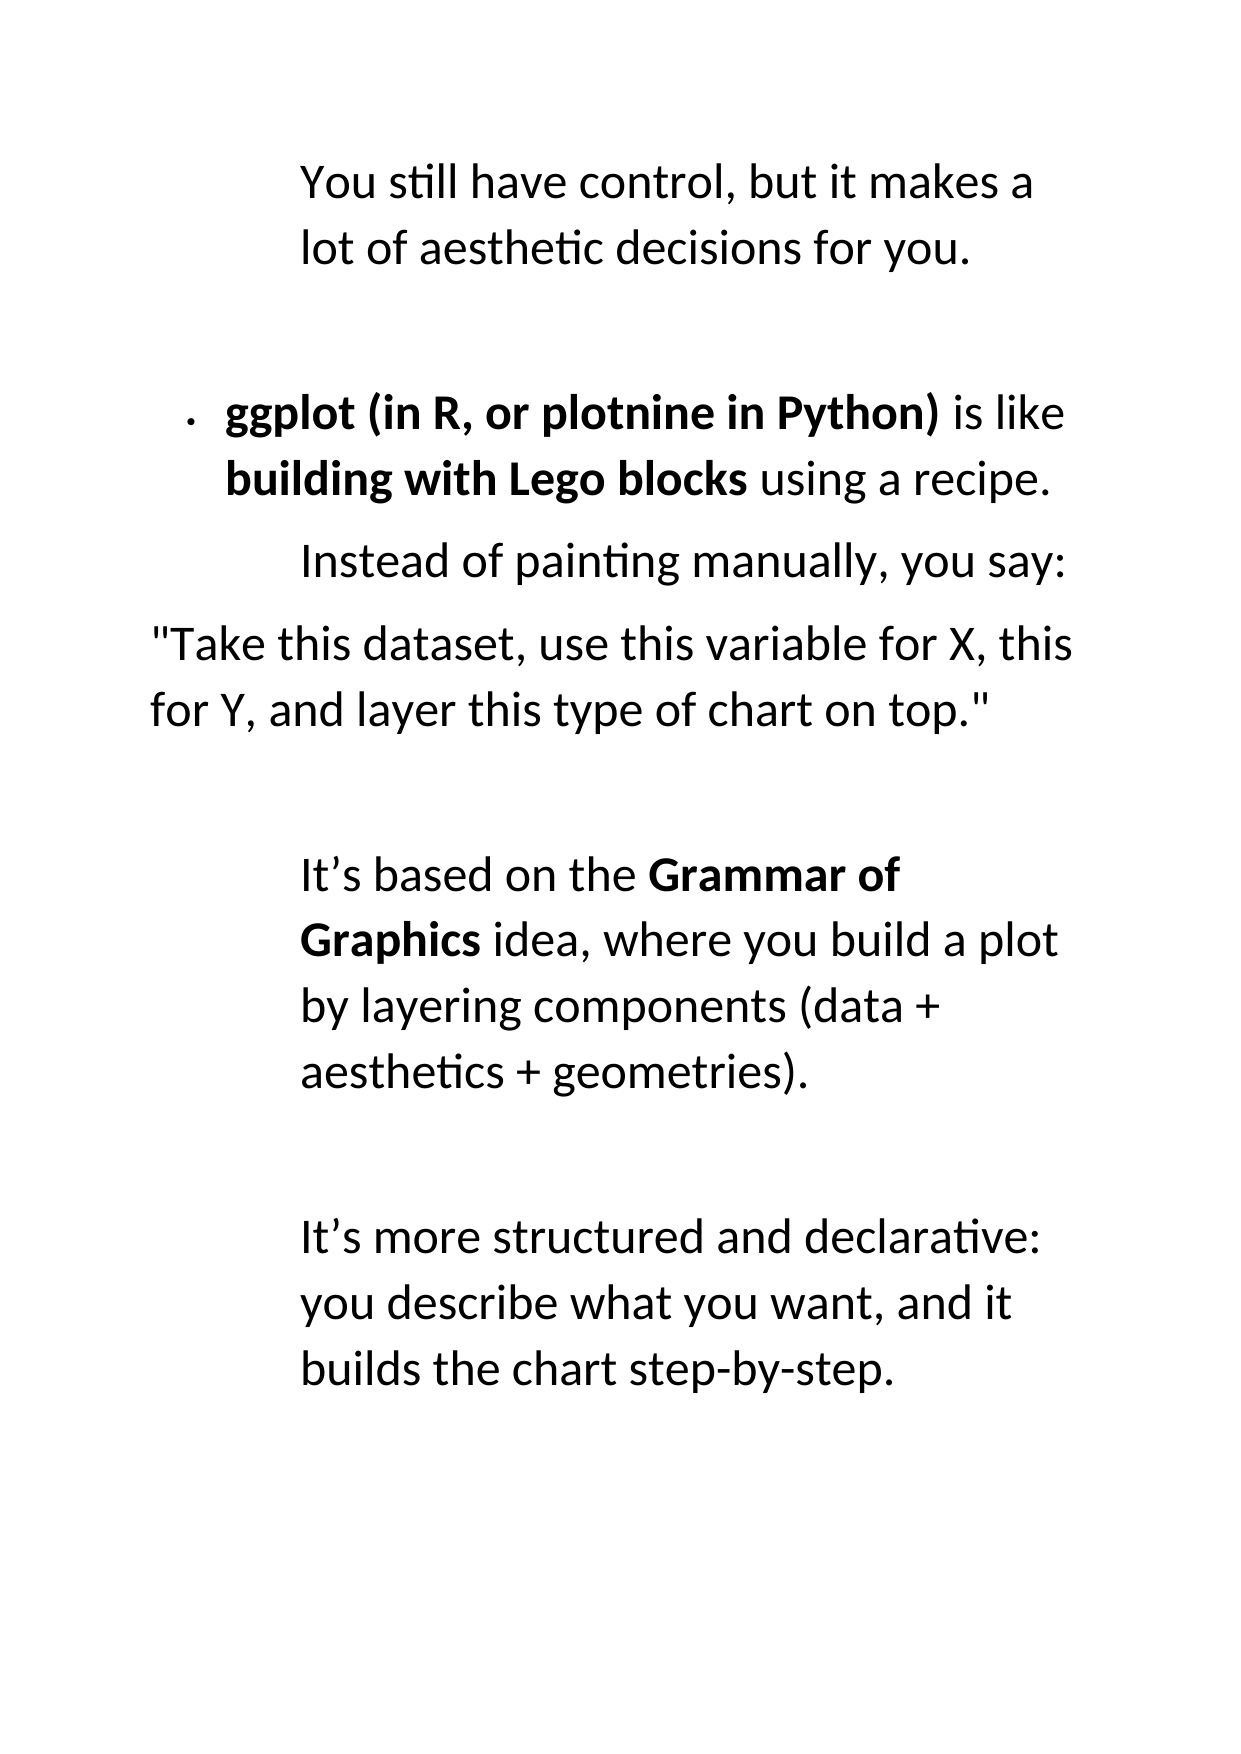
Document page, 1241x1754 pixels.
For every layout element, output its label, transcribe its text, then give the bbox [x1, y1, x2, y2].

text "Take this dataset, use this variable for X, this for Y, and layer this type of chart on top." [150, 612, 1090, 738]
text You still have control, but it makes a lot of aesthetic decisions for you. [300, 150, 1090, 277]
text Instead of painting manually, you say: [300, 529, 1090, 590]
text It’s more structured and declarative: you describe what you want, and it builds the chart step-by-step. [300, 1205, 1090, 1398]
text It’s based on the Grammar of Graphics idea, where you build a plot by layering components (data + aesthetics + geometries). [300, 842, 1090, 1101]
list ggplot (in R, or plotnine in Python) is like building with Lego blocks using a recipe. [187, 381, 1090, 508]
